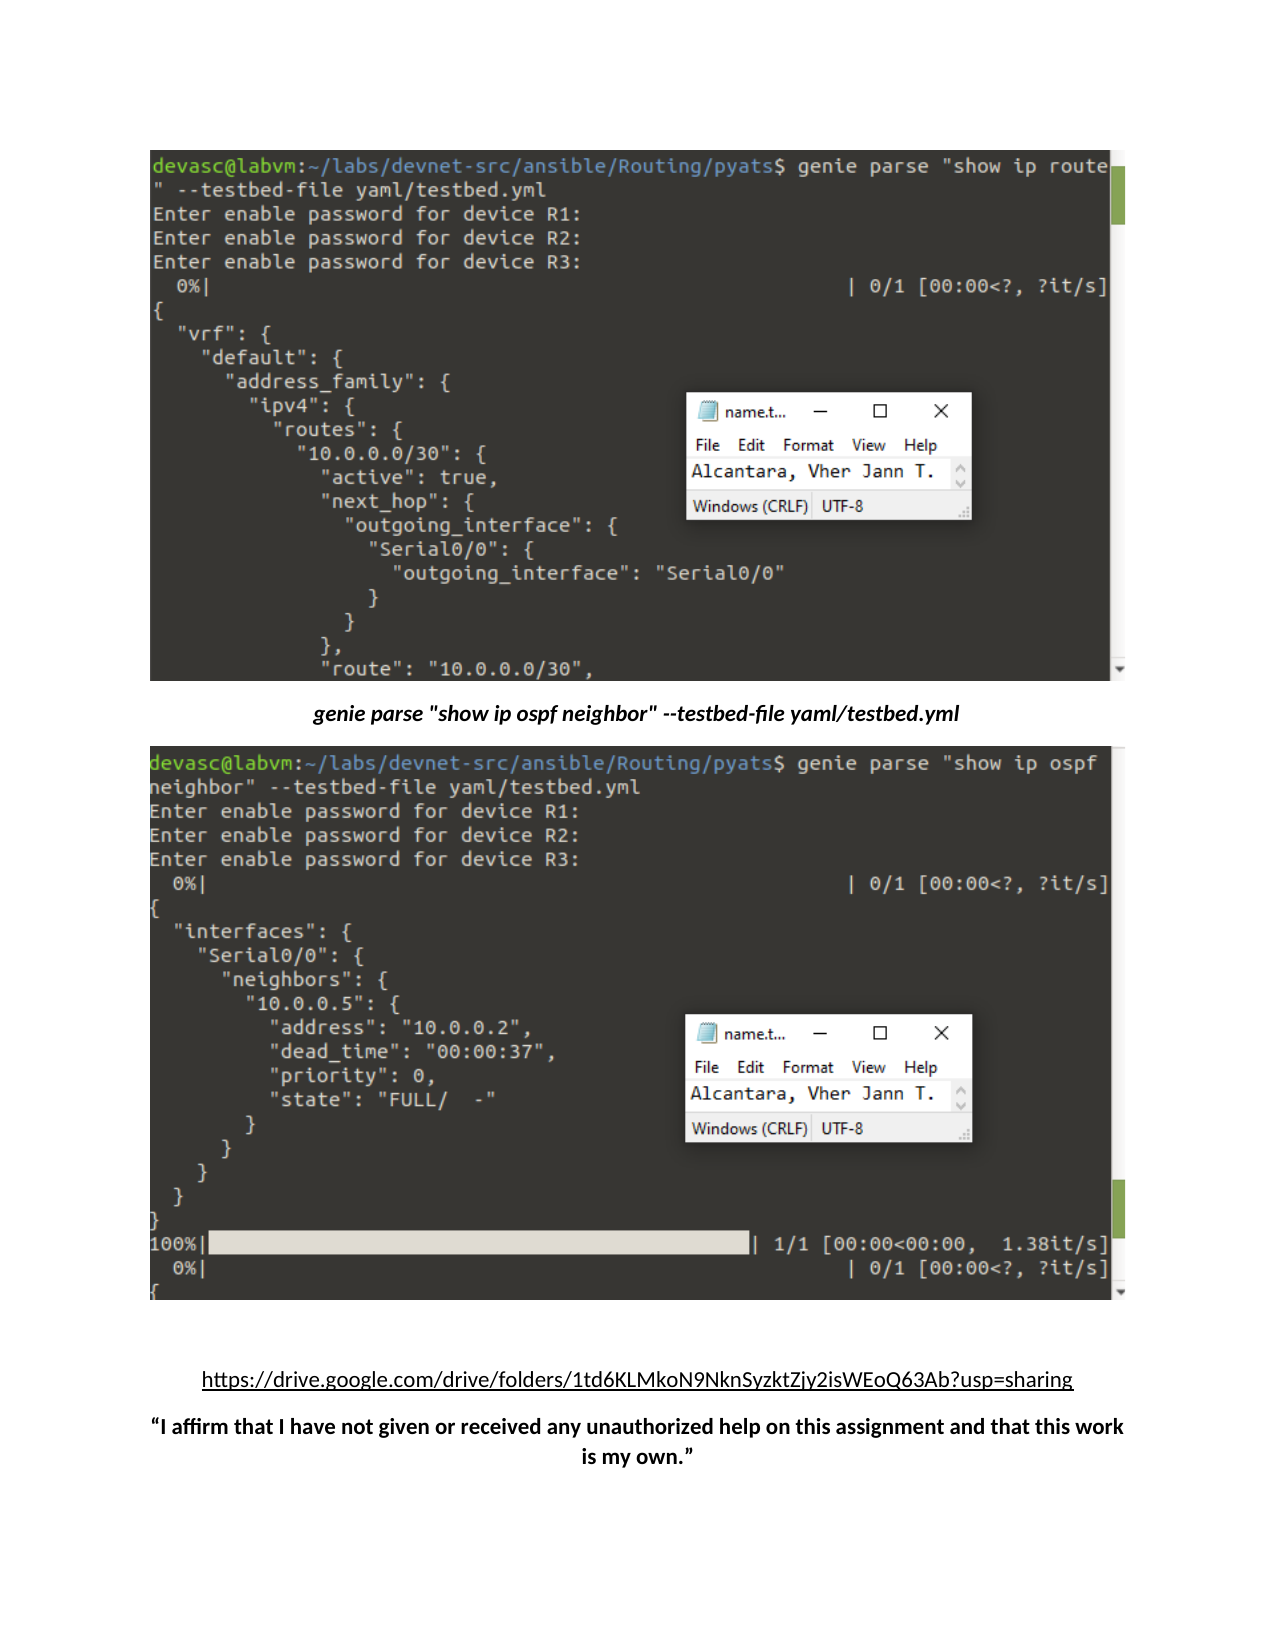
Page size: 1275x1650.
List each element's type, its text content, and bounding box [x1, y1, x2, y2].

picture [150, 150, 1125, 681]
text “I affirm that I have not given or received any unauthorized help on this assignment and that this work is my own.” [150, 1412, 1125, 1471]
text https://drive.google.com/drive/folders/1td6KLMkoN9NknSyzktZjy2isWEoQ63Ab?usp=sharing [150, 1365, 1125, 1393]
picture [150, 746, 1125, 1300]
text genie parse "show ip ospf neighbor" --testbed-file yaml/testbed.yml [150, 699, 1125, 727]
